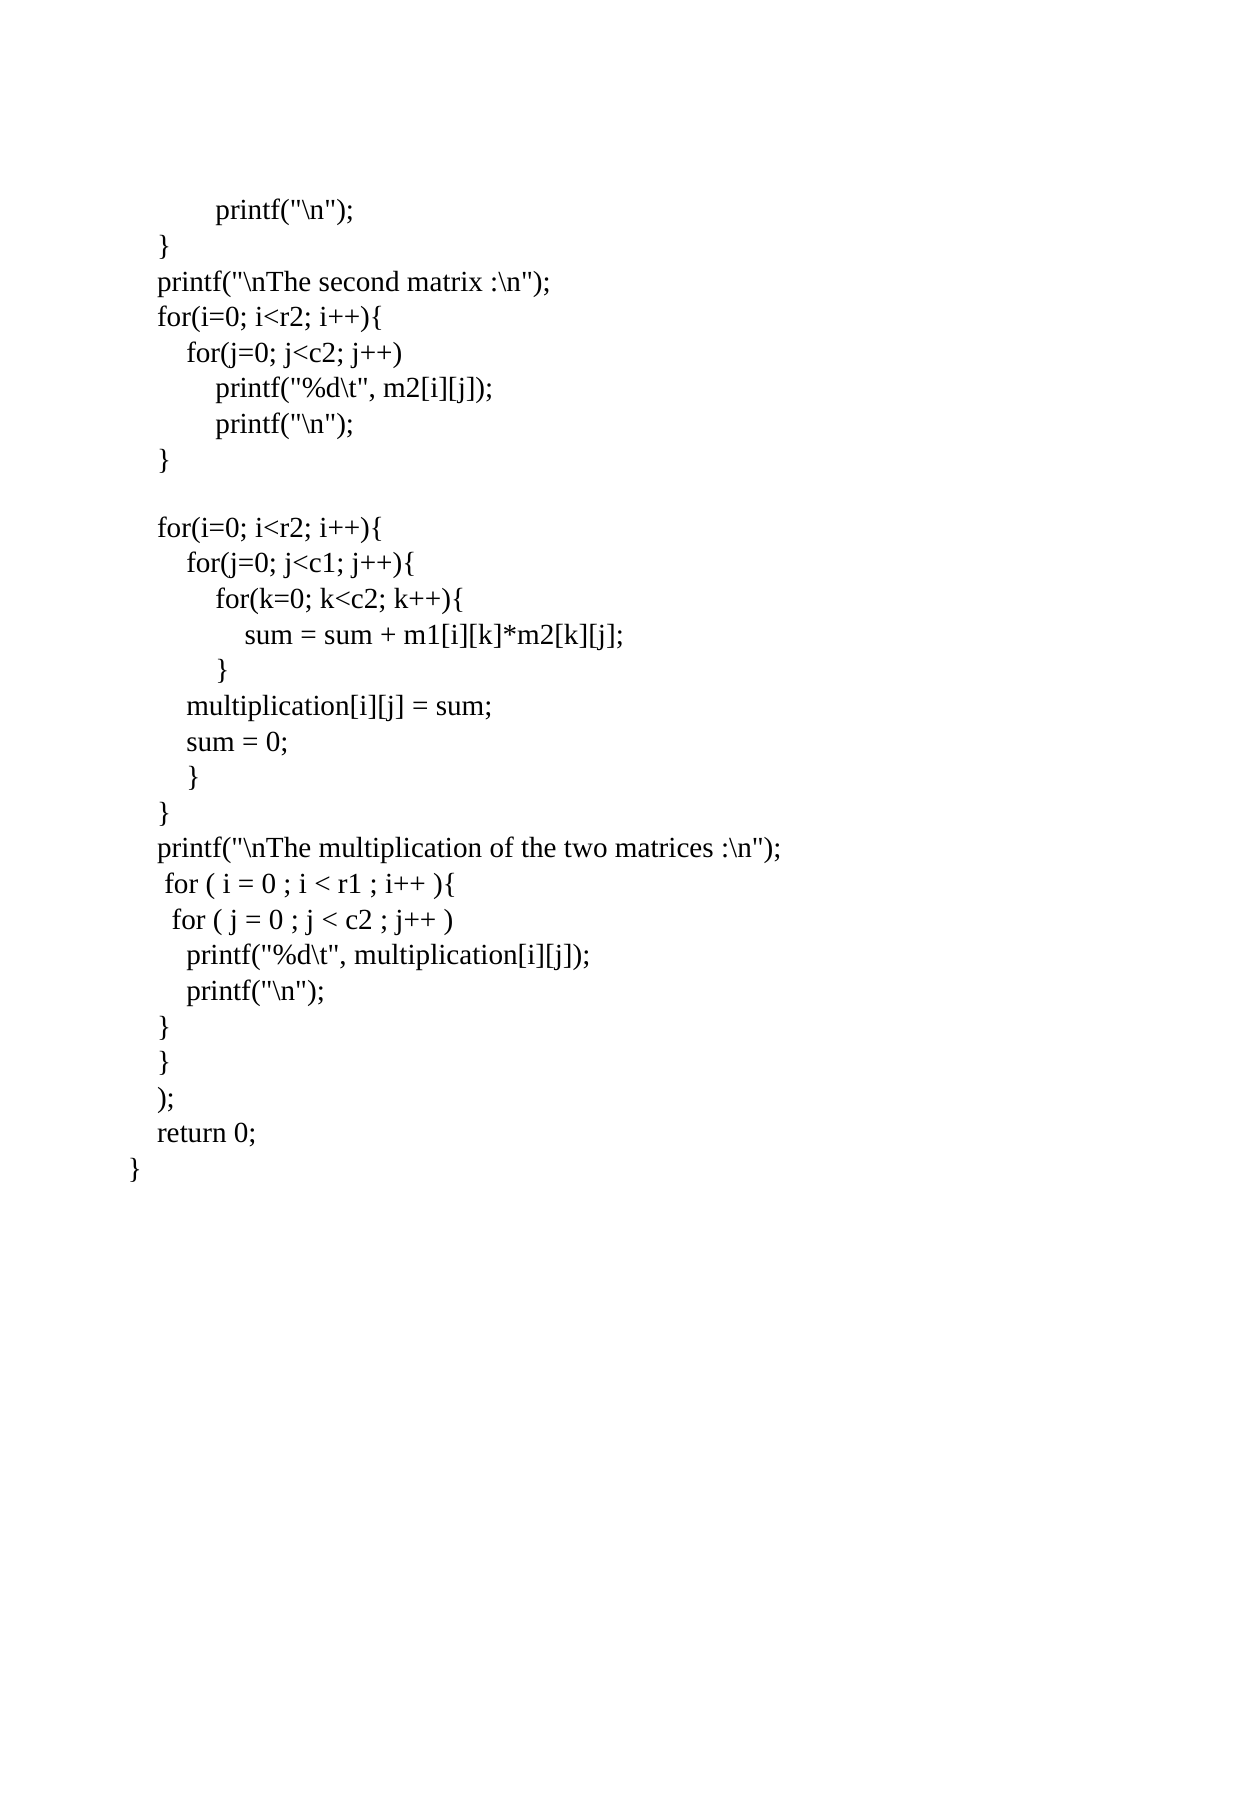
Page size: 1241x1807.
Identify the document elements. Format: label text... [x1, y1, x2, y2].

text } [128, 228, 1134, 262]
text } [128, 442, 1134, 475]
text sum = 0; [128, 724, 1134, 757]
text } [128, 1009, 1134, 1042]
text printf("\n"); [128, 406, 1134, 440]
text ); [128, 1080, 1134, 1113]
text } [128, 652, 1134, 686]
text return 0; [128, 1116, 1134, 1149]
text printf("\n"); [128, 973, 1134, 1007]
text for(i=0; i<r2; i++){ [128, 510, 1134, 543]
text for ( i = 0 ; i < r1 ; i++ ){ [128, 866, 1134, 900]
text printf("\n"); [128, 192, 1134, 226]
text printf("%d\t", multiplication[i][j]); [128, 937, 1134, 971]
text for ( j = 0 ; j < c2 ; j++ ) [128, 902, 1134, 935]
text for(k=0; k<c2; k++){ [128, 581, 1134, 615]
text for(j=0; j<c2; j++) [128, 335, 1134, 368]
text printf("\nThe multiplication of the two matrices :\n"); [128, 831, 1134, 864]
text for(i=0; i<r2; i++){ [128, 299, 1134, 333]
text } [128, 795, 1134, 828]
text for(j=0; j<c1; j++){ [128, 546, 1134, 579]
text multiplication[i][j] = sum; [128, 688, 1134, 722]
text sum = sum + m1[i][k]*m2[k][j]; [128, 617, 1134, 650]
text printf("%d\t", m2[i][j]); [128, 371, 1134, 404]
text printf("\nThe second matrix :\n"); [128, 264, 1134, 297]
text } [128, 1151, 1134, 1185]
text } [128, 1044, 1134, 1078]
text } [128, 759, 1134, 793]
